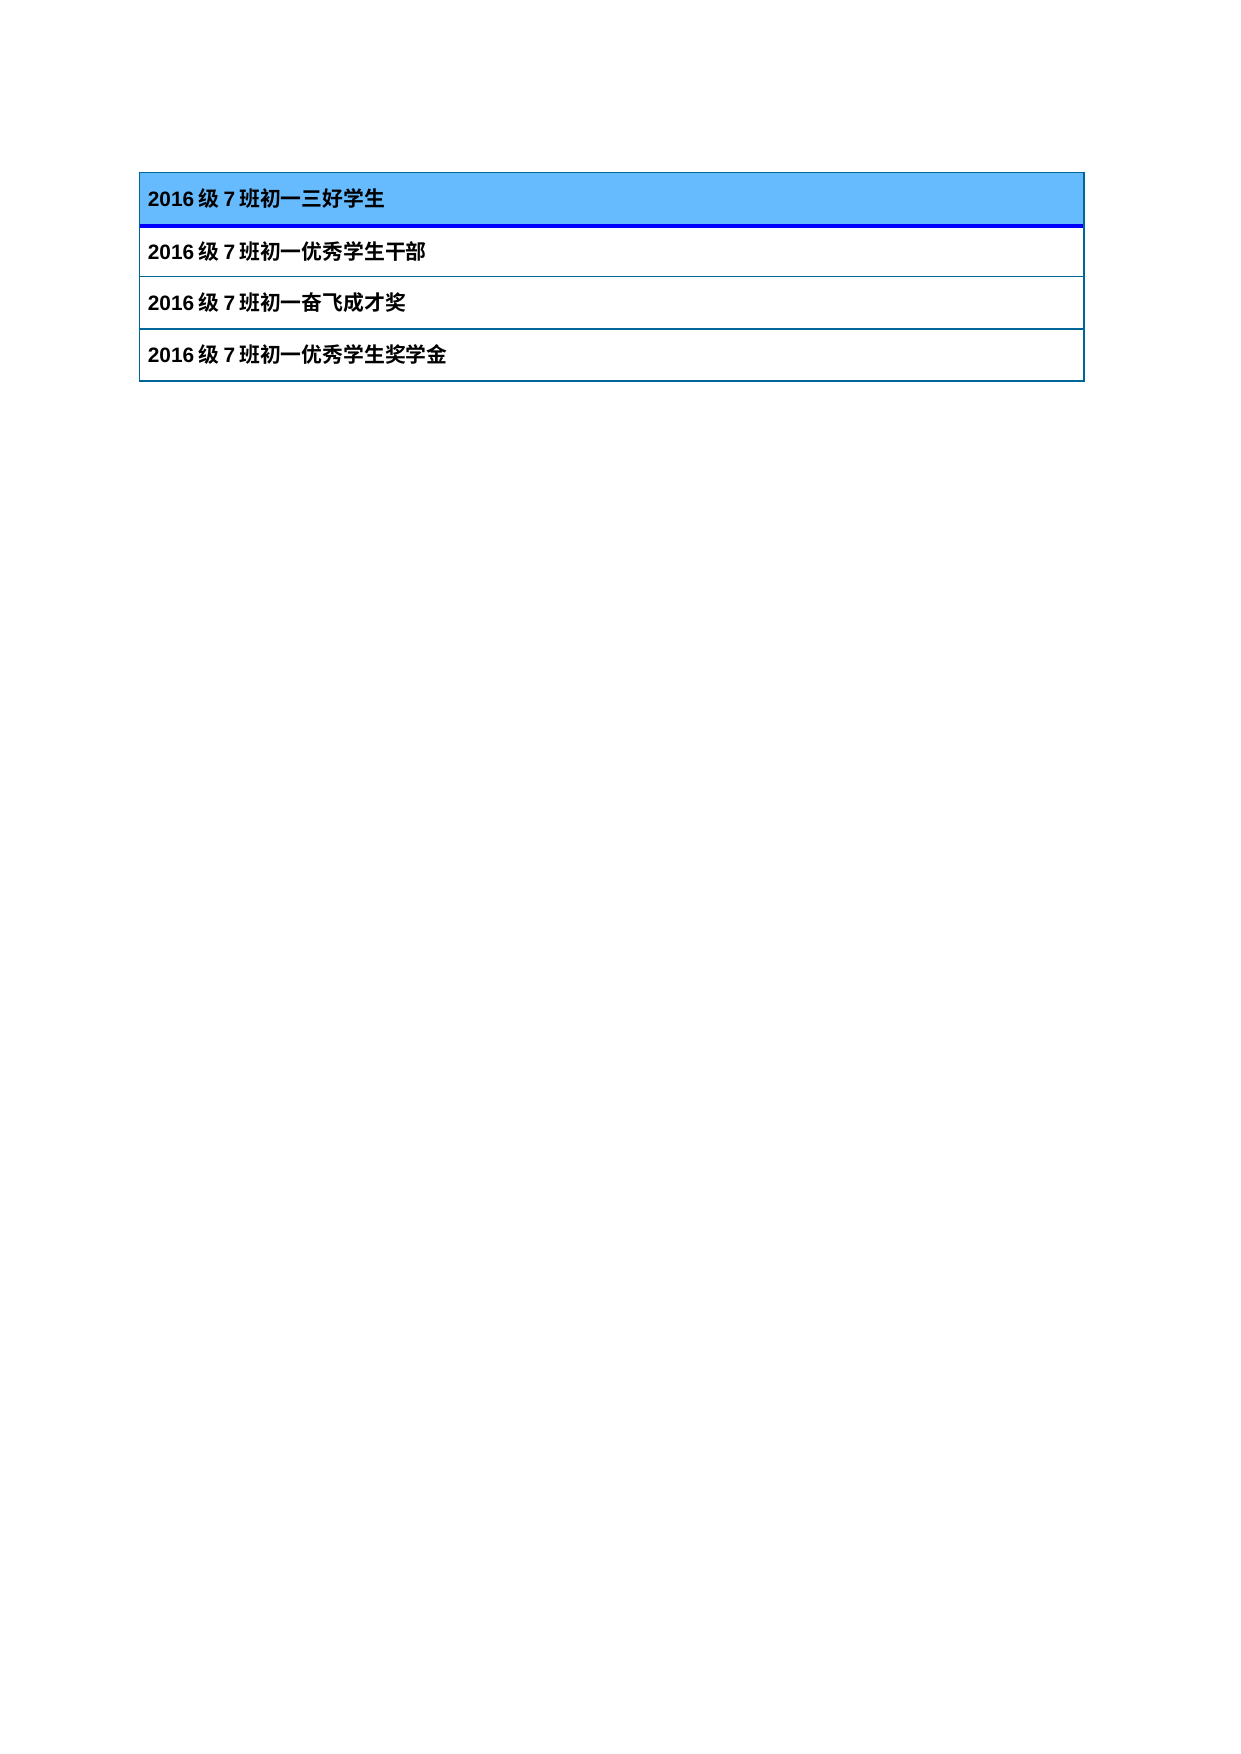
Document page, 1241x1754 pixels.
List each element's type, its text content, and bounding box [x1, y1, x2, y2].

table_cell 2016级7班初一优秀学生奖学金 [140, 330, 1083, 380]
table_header 2016级7班初一三好学生 [140, 173, 1083, 224]
table_cell 2016级7班初一优秀学生干部 [140, 228, 1083, 276]
table_cell 2016级7班初一奋飞成才奖 [140, 277, 1083, 328]
